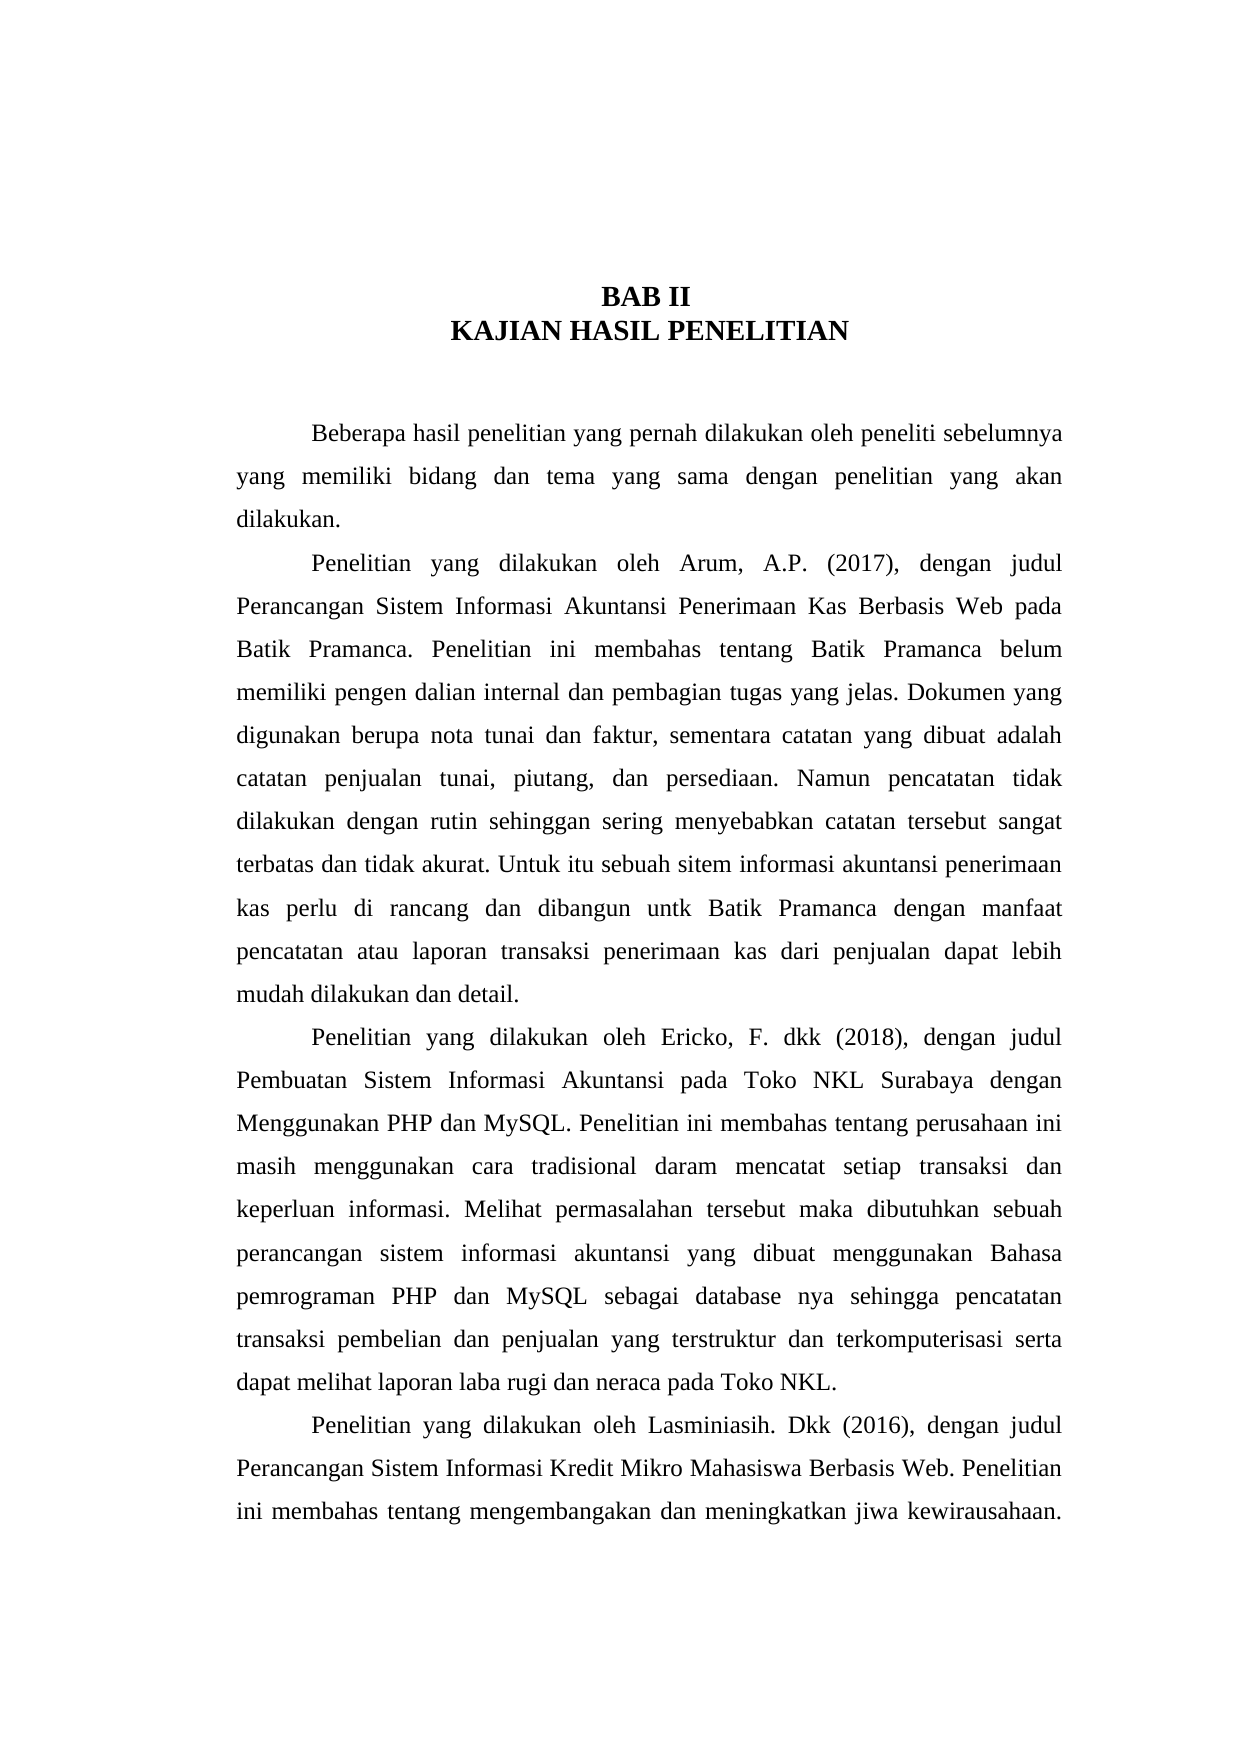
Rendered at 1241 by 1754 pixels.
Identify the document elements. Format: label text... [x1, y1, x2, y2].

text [236, 1410, 1063, 1525]
text Beberapa hasil penelitian yang pernah dilakukan oleh peneliti sebelumnya yang memiliki bidang dan tema yang sama dengan penelitian yang akan dilakukan. [236, 418, 1063, 533]
text Penelitian yang dilakukan oleh Arum, A.P. (2017), dengan judul Perancangan Sistem Informasi Akuntansi Penerimaan Kas Berbasis Web pada Batik Pramanca. Penelitian ini membahas tentang Batik Pramanca belum memiliki pengen dalian internal dan pembagian tugas yang jelas. Dokumen yang digunakan berupa nota tunai dan faktur, sementara catatan yang dibuat adalah catatan penjualan tunai, piutang, dan persediaan. Namun pencatatan tidak dilakukan dengan rutin sehinggan sering menyebabkan catatan tersebut sangat terbatas dan tidak akurat. Untuk itu sebuah sitem informasi akuntansi penerimaan kas perlu di rancang dan dibangun untk Batik Pramanca dengan manfaat pencatatan atau laporan transaksi penerimaan kas dari penjualan dapat lebih mudah dilakukan dan detail. [236, 548, 1063, 1008]
text Penelitian yang dilakukan oleh Ericko, F. dkk (2018), dengan judul Pembuatan Sistem Informasi Akuntansi pada Toko NKL Surabaya dengan Menggunakan PHP dan MySQL. Penelitian ini membahas tentang perusahaan ini masih menggunakan cara tradisional daram mencatat setiap transaksi dan keperluan informasi. Melihat permasalahan tersebut maka dibutuhkan sebuah perancangan sistem informasi akuntansi yang dibuat menggunakan Bahasa pemrograman PHP dan MySQL sebagai database nya sehingga pencatatan transaksi pembelian dan penjualan yang terstruktur dan terkomputerisasi serta dapat melihat laporan laba rugi dan neraca pada Toko NKL. [236, 1022, 1063, 1396]
subtitle Kajian Hasil Penelitian [236, 279, 1063, 346]
